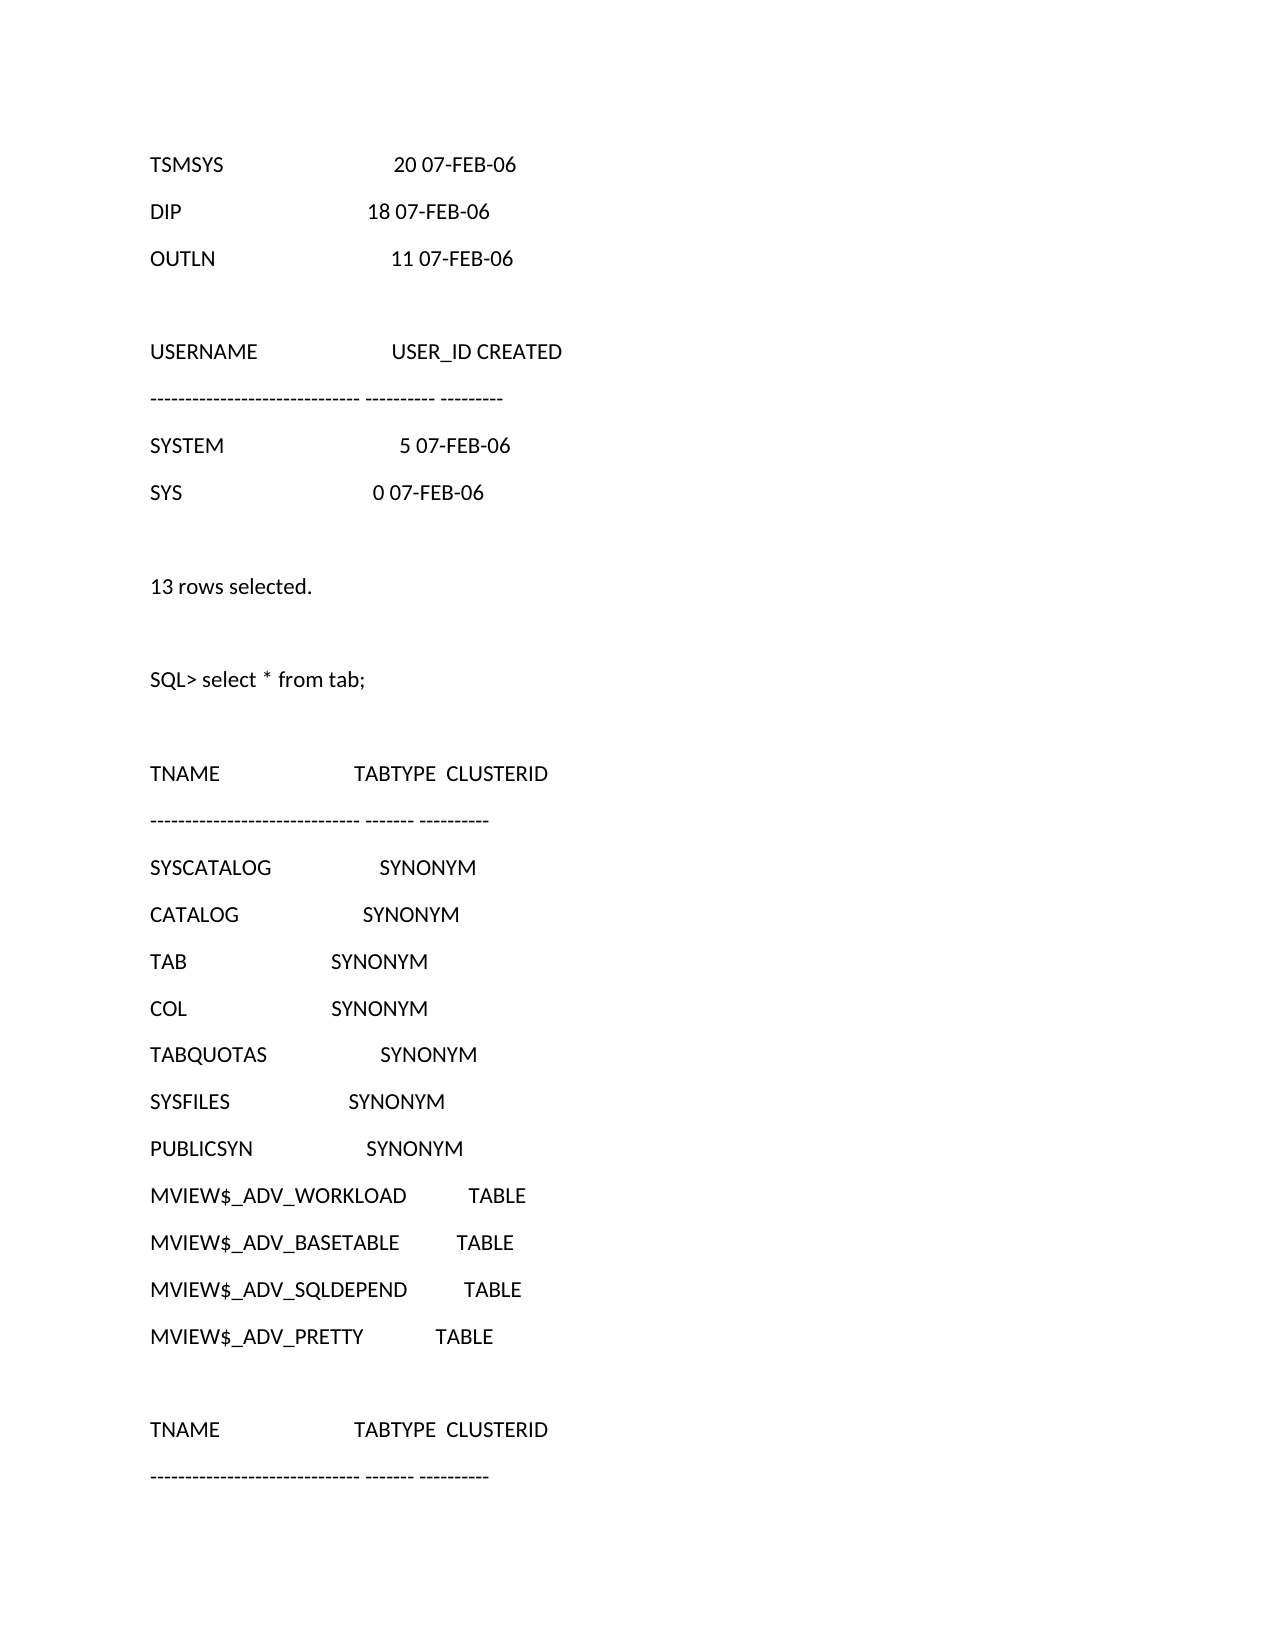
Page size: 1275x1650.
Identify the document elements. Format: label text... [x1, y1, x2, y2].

text SYS 0 07-FEB-06 [150, 478, 1125, 506]
text DIP 18 07-FEB-06 [150, 197, 1125, 225]
text TABQUOTAS SYNONYM [150, 1041, 1125, 1069]
text CATALOG SYNONYM [150, 900, 1125, 928]
text SYSFILES SYNONYM [150, 1087, 1125, 1116]
text MVIEW$_ADV_PRETTY TABLE [150, 1322, 1125, 1350]
text COL SYNONYM [150, 994, 1125, 1022]
text MVIEW$_ADV_SQLDEPEND TABLE [150, 1275, 1125, 1303]
text TSMSYS 20 07-FEB-06 [150, 150, 1125, 178]
text ------------------------------ ------- ---------- [150, 806, 1125, 834]
text OUTLN 11 07-FEB-06 [150, 244, 1125, 272]
text USERNAME USER_ID CREATED [150, 337, 1125, 366]
text SYSTEM 5 07-FEB-06 [150, 431, 1125, 459]
text TNAME TABTYPE CLUSTERID [150, 759, 1125, 787]
text SQL> select * from tab; [150, 666, 1125, 694]
text SYSCATALOG SYNONYM [150, 853, 1125, 881]
text ------------------------------ ------- ---------- [150, 1462, 1125, 1491]
text MVIEW$_ADV_WORKLOAD TABLE [150, 1181, 1125, 1209]
text 13 rows selected. [150, 572, 1125, 600]
text ------------------------------ ---------- --------- [150, 384, 1125, 412]
text TAB SYNONYM [150, 947, 1125, 975]
text TNAME TABTYPE CLUSTERID [150, 1416, 1125, 1444]
text MVIEW$_ADV_BASETABLE TABLE [150, 1228, 1125, 1256]
text PUBLICSYN SYNONYM [150, 1134, 1125, 1162]
